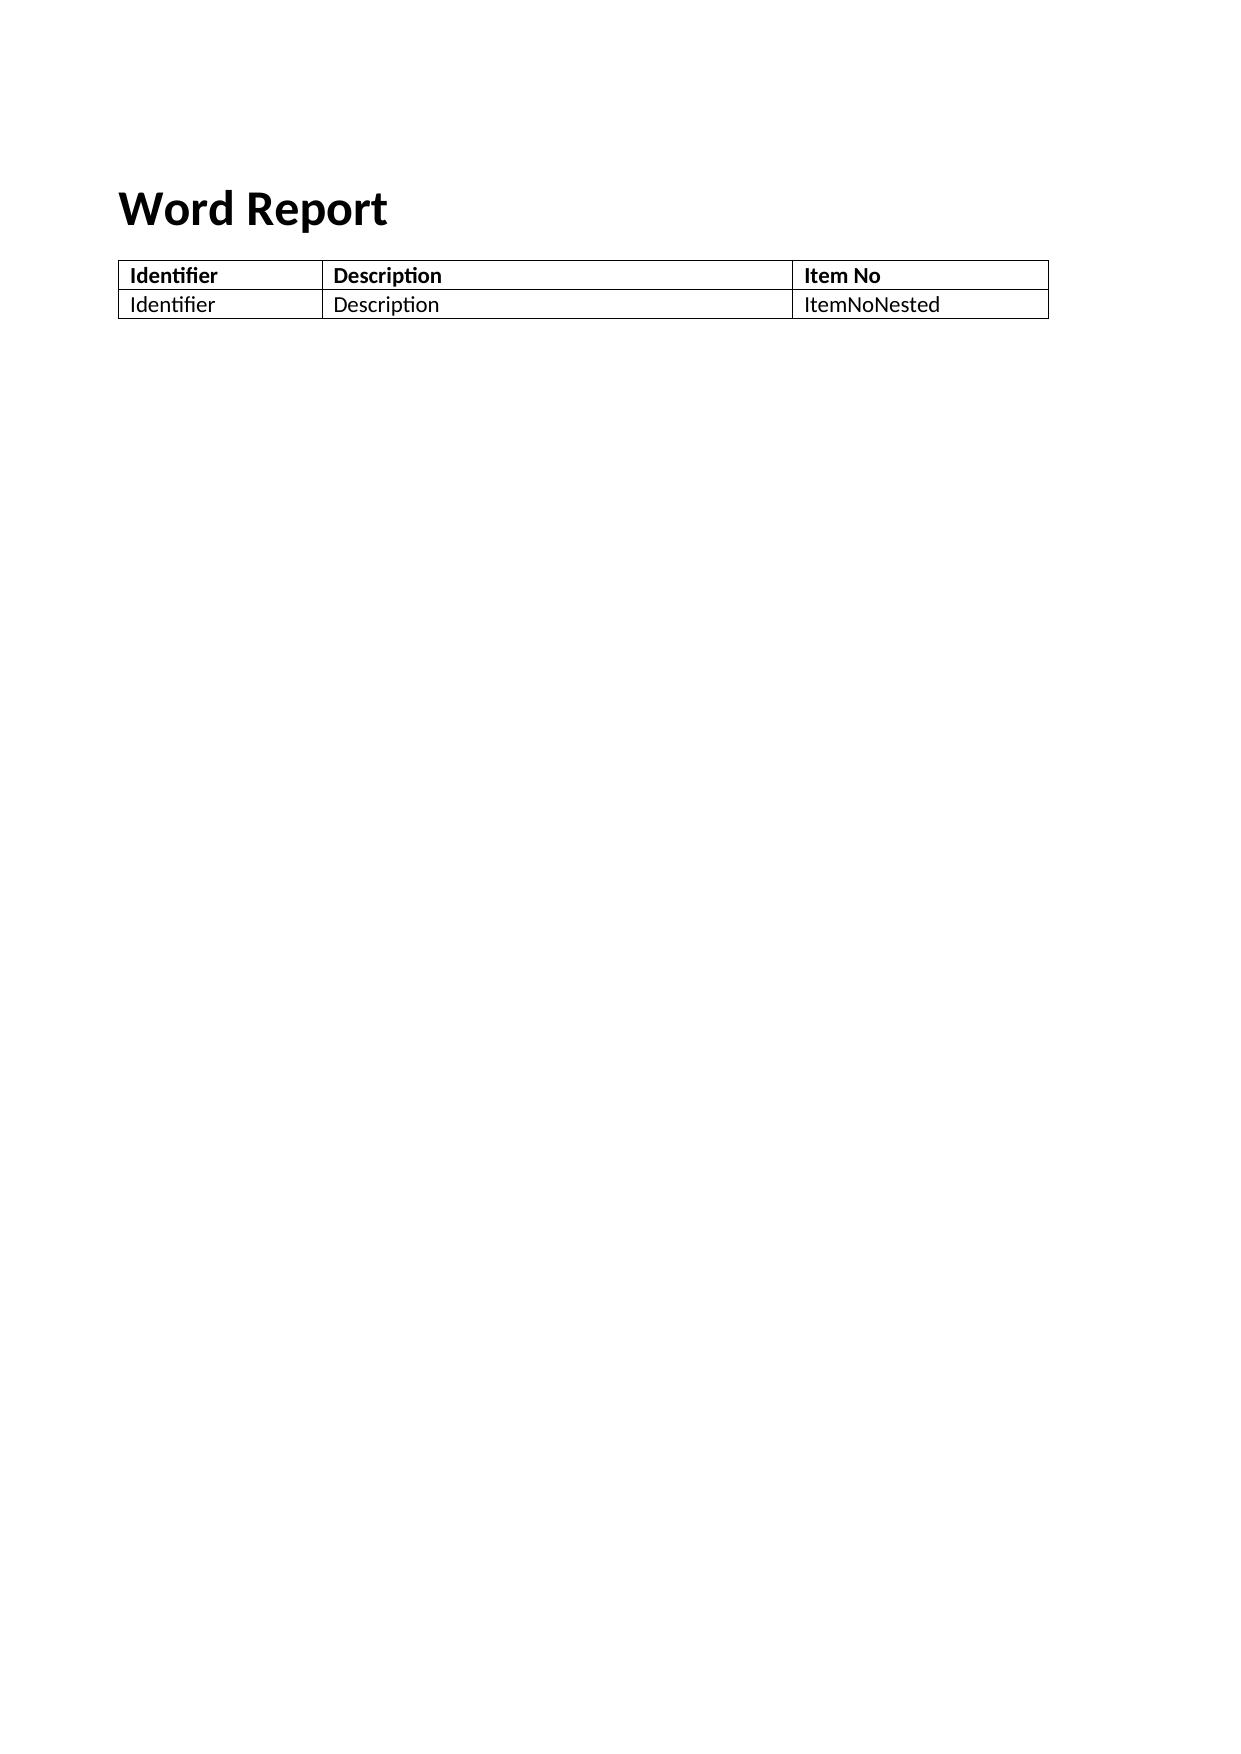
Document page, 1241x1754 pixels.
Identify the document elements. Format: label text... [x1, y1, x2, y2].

table_header Description [323, 261, 792, 289]
text Word Report [118, 177, 1122, 238]
table_header Item No [793, 261, 1048, 289]
table_header Identifier [119, 261, 322, 289]
